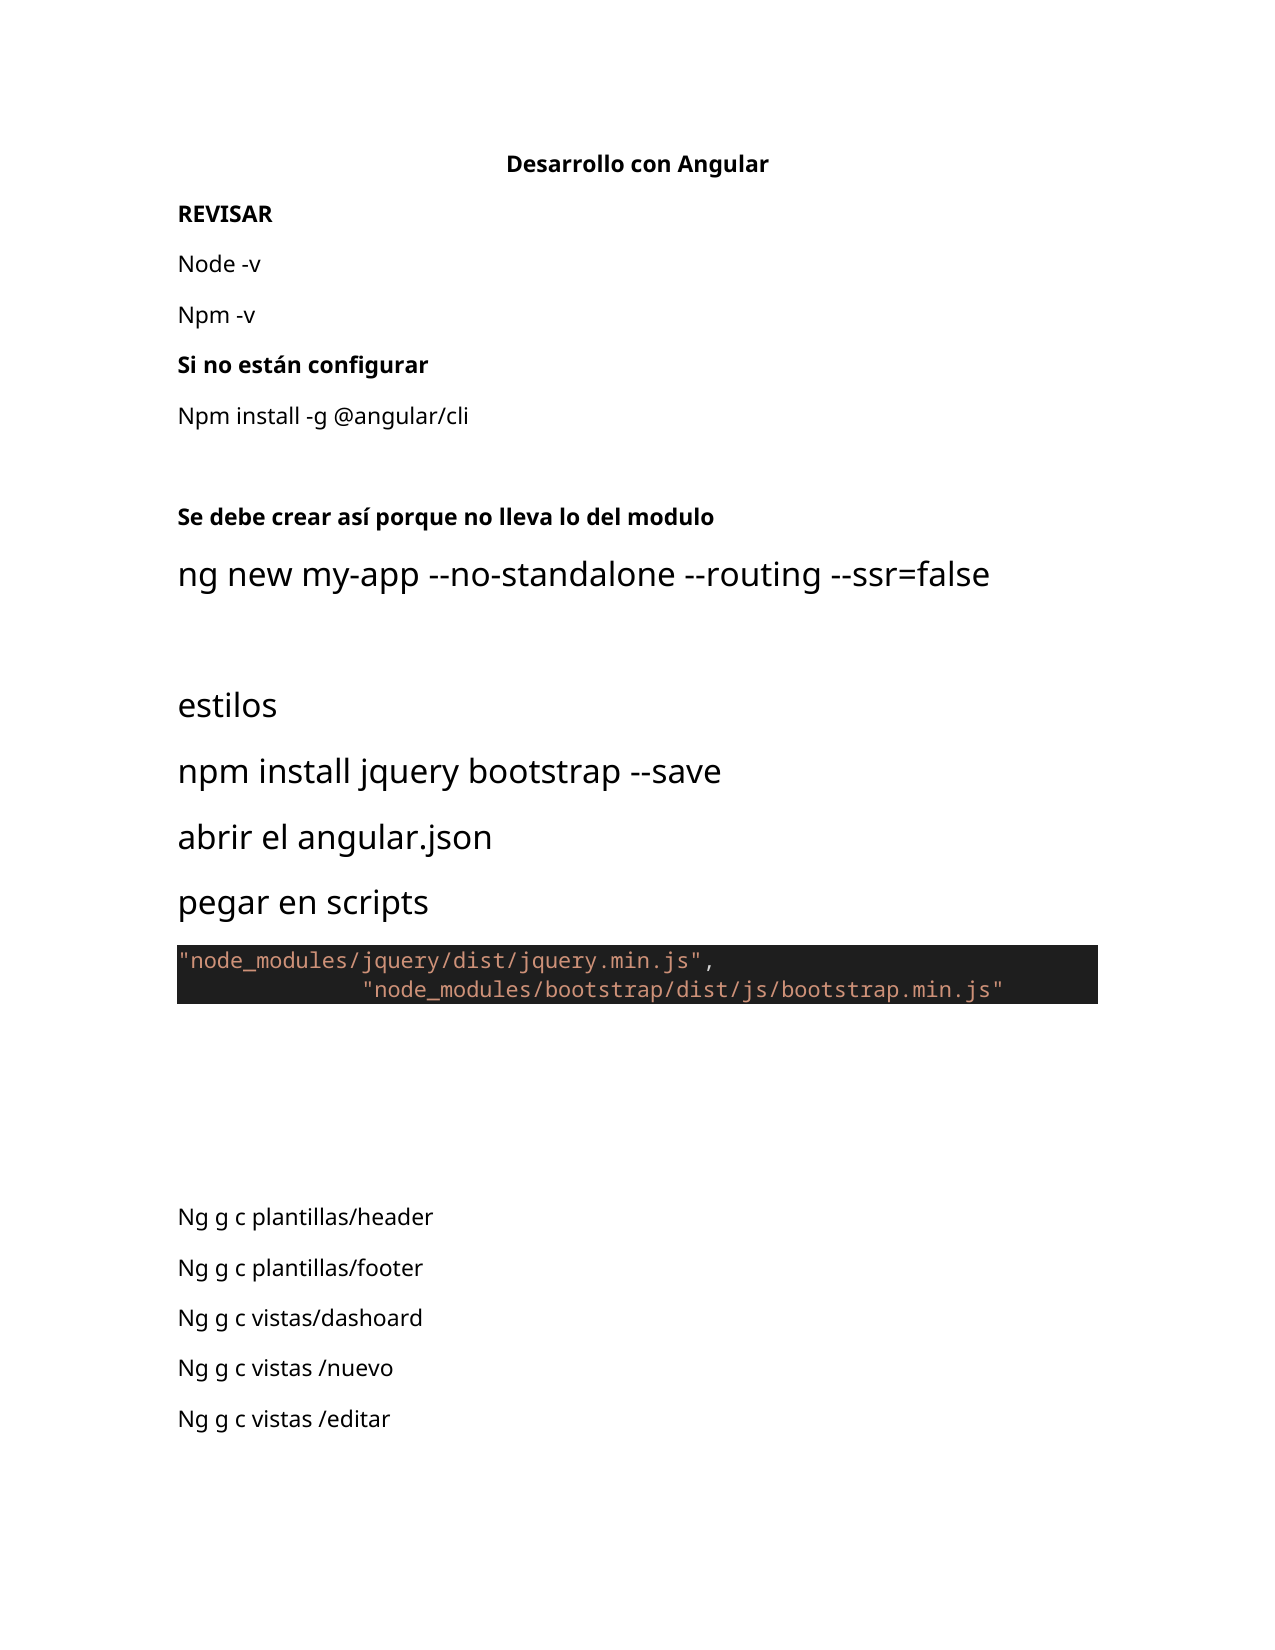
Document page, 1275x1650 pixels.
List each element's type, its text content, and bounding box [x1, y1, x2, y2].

text Ng g c plantillas/footer [177, 1252, 1098, 1283]
text npm install jquery bootstrap --save [177, 748, 1098, 793]
text Ng g c plantillas/header [177, 1201, 1098, 1232]
text "node_modules/jquery/dist/jquery.min.js", [177, 945, 1098, 974]
text abrir el angular.json [177, 813, 1098, 859]
text REVISAR [177, 198, 1098, 229]
text Desarrollo con Angular [177, 148, 1098, 179]
text Npm -v [177, 299, 1098, 330]
text Ng g c vistas /editar [177, 1403, 1098, 1434]
text Ng g c vistas /nuevo [177, 1352, 1098, 1384]
text Si no están configurar [177, 349, 1098, 381]
text pegar en scripts [177, 879, 1098, 924]
text Npm install -g @angular/cli [177, 400, 1098, 431]
text estilos [177, 682, 1098, 728]
text "node_modules/bootstrap/dist/js/bootstrap.min.js" [177, 974, 1098, 1004]
text Se debe crear así porque no lleva lo del modulo [177, 501, 1098, 532]
text ng new my-app --no-standalone --routing --ssr=false [177, 551, 1098, 596]
text Ng g c vistas/dashoard [177, 1302, 1098, 1333]
text Node -v [177, 248, 1098, 280]
